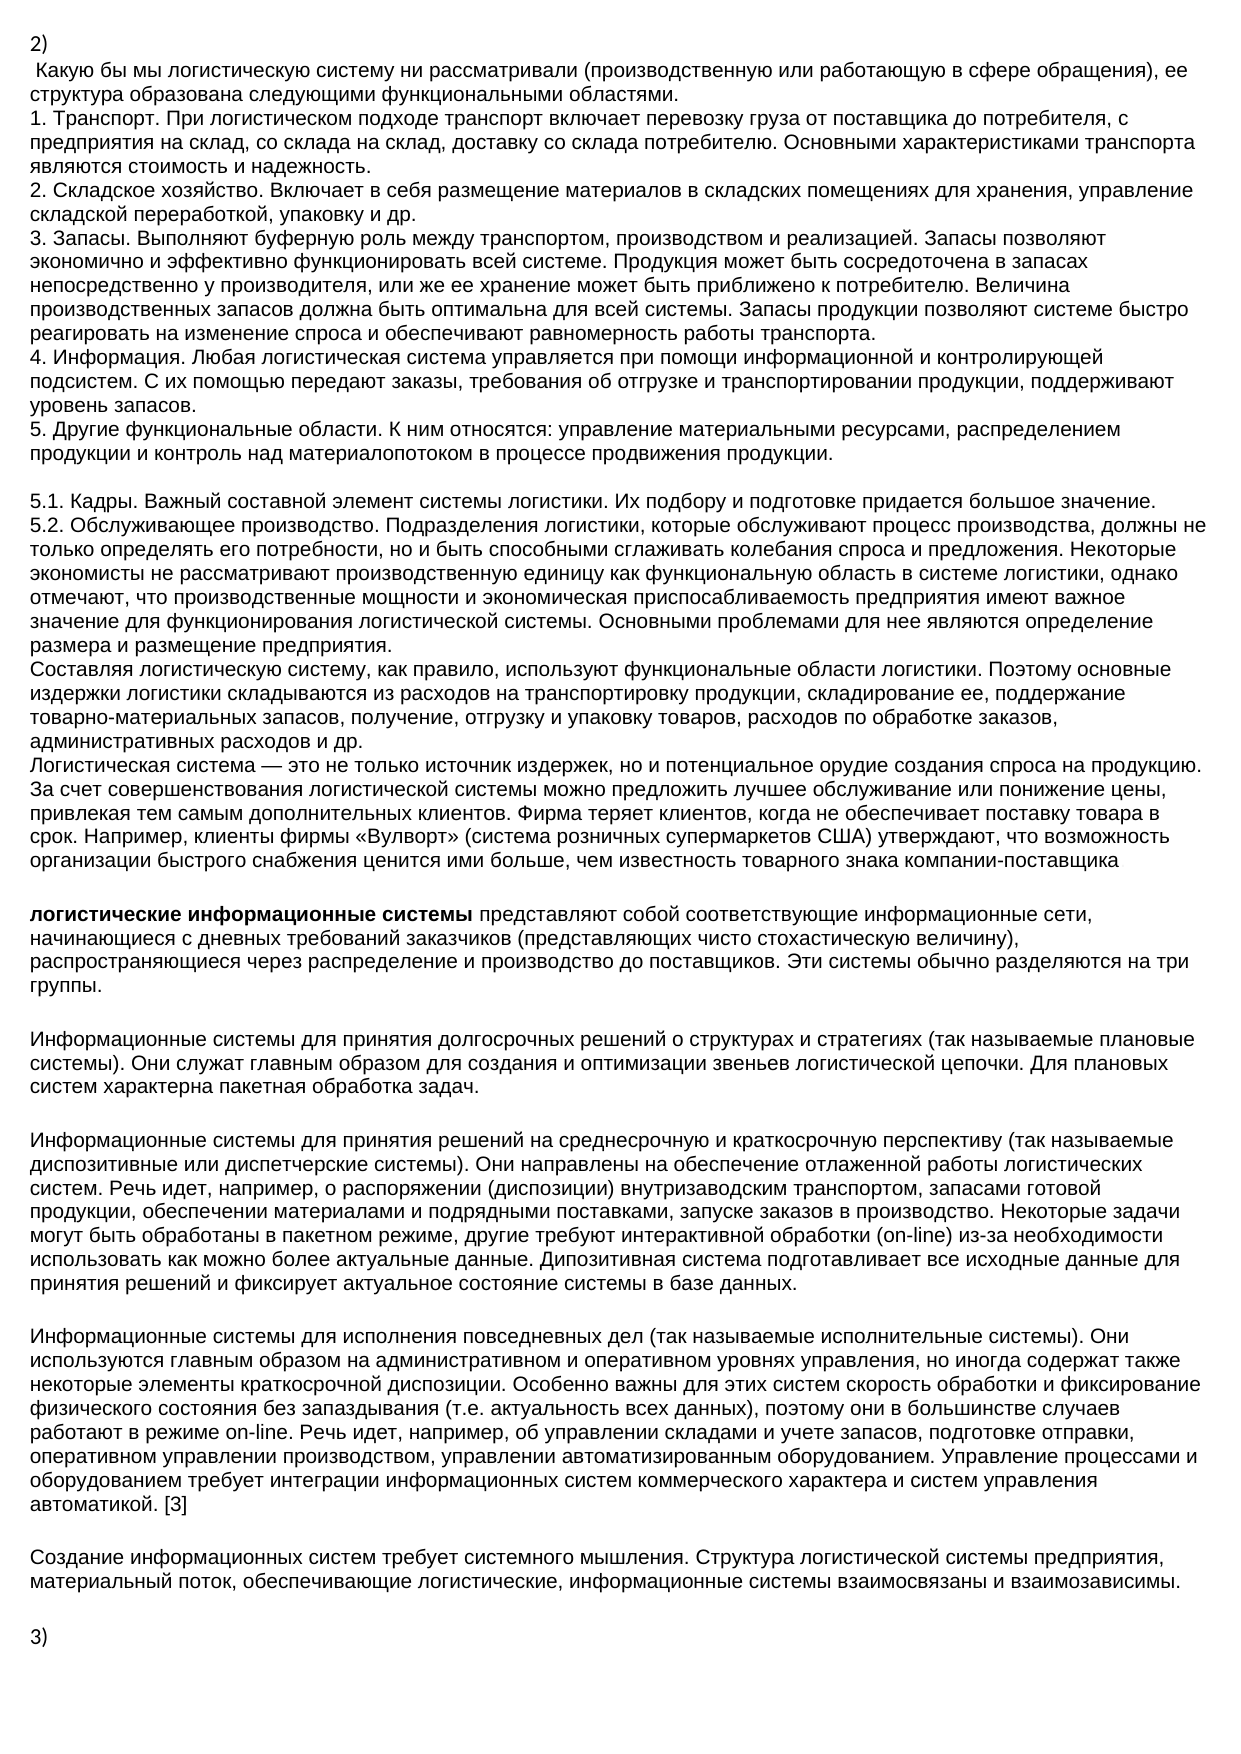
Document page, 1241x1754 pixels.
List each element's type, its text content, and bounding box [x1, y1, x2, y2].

text логистические информационные системы представляют собой соответствующие информационные сети, начинающиеся с дневных требований заказчиков (представляющих чисто стохастическую величину), распространяющиеся через распределение и производство до поставщиков. Эти системы обычно разделяются на три группы. [29, 901, 1211, 997]
text Какую бы мы логистическую систему ни рассматривали (производственную или работающую в сфере обращения), ее структура образована следующими функциональными областями. 1. Транспорт. При логистическом подходе транспорт включает перевозку груза от поставщика до потребителя, с предприятия на склад, со склада на склад, доставку со склада потребителю. Основными характеристиками транспорта являются стоимость и надежность. 2. Складское хозяйство. Включает в себя размещение материалов в складских помещениях для хранения, управление складской переработкой, упаковку и др. 3. Запасы. Выполняют буферную роль между транспортом, производством и реализацией. Запасы позволяют экономично и эффективно функционировать всей системе. Продукция может быть сосредоточена в запасах непосредственно у производителя, или же ее хранение может быть приближено к потребителю. Величина производственных запасов должна быть оптимальна для всей системы. Запасы продукции позволяют системе быстро реагировать на изменение спроса и обеспечивают равномерность работы транспорта. 4. Информация. Любая логистическая система управляется при помощи информационной и контролирующей подсистем. С их помощью передают заказы, требования об отгрузке и транспортировании продукции, поддерживают уровень запасов. 5. Другие функциональные области. К ним относятся: управление материальными ресурсами, распределением продукции и контроль над материалопотоком в процессе продвижения продукции. 5.1. Кадры. Важный составной элемент системы логистики. Их подбору и подготовке придается большое значение. 5.2. Обслуживающее производство. Подразделения логистики, которые обслуживают процесс производства, должны не только определять его потребности, но и быть способными сглаживать колебания спроса и предложения. Некоторые экономисты не рассматривают производственную единицу как функциональную область в системе логистики, однако отмечают, что производственные мощности и экономическая приспосабливаемость предприятия имеют важное значение для функционирования логистической системы. Основными проблемами для нее являются определение размера и размещение предприятия. Составляя логистическую систему, как правило, используют функциональные области логистики. Поэтому основные издержки логистики складываются из расходов на транспортировку продукции, складирование ее, поддержание товарно-материальных запасов, получение, отгрузку и упаковку товаров, расходов по обработке заказов, административных расходов и др. Логистическая система — это не только источник издержек, но и потенциальное орудие создания спроса на продукцию. За счет совершенствования логистической системы можно предложить лучшее обслуживание или понижение цены, привлекая тем самым дополнительных клиентов. Фирма теряет клиентов, когда не обеспечивает поставку товара в срок. Например, клиенты фирмы «Вулворт» (система розничных супермаркетов США) утверждают, что возможность организации быстрого снабжения ценится ими больше, чем известность товарного знака компании-поставщика. [29, 58, 1211, 872]
text Информационные системы для принятия решений на среднесрочную и краткосрочную перспективу (так называемые диспозитивные или диспетчерские системы). Они направлены на обеспечение отлаженной работы логистических систем. Речь идет, например, о распоряжении (диспозиции) внутризаводским транспортом, запасами готовой продукции, обеспечении материалами и подрядными поставками, запуске заказов в производство. Некоторые задачи могут быть обработаны в пакетном режиме, другие требуют интерактивной обработки (on-line) из-за необходимости использовать как можно более актуальные данные. Дипозитивная система подготавливает все исходные данные для принятия решений и фиксирует актуальное состояние системы в базе данных. [29, 1127, 1211, 1295]
text Информационные системы для принятия долгосрочных решений о структурах и стратегиях (так называемые плановые системы). Они служат главным образом для создания и оптимизации звеньев логистической цепочки. Для плановых систем характерна пакетная обработка задач. [29, 1026, 1211, 1098]
text Информационные системы для исполнения повседневных дел (так называемые исполнительные системы). Они используются главным образом на административном и оперативном уровнях управления, но иногда содержат также некоторые элементы краткосрочной диспозиции. Особенно важны для этих систем скорость обработки и фиксирование физического состояния без запаздывания (т.е. актуальность всех данных), поэтому они в большинстве случаев работают в режиме on-line. Речь идет, например, об управлении складами и учете запасов, подготовке отправки, оперативном управлении производством, управлении автоматизированным оборудованием. Управление процессами и оборудованием требует интеграции информационных систем коммерческого характера и систем управления автоматикой. [3] [29, 1324, 1211, 1516]
text 3) [29, 1622, 1211, 1650]
text Создание информационных систем требует системного мышления. Структура логистической системы предприятия, материальный поток, обеспечивающие логистические, информационные системы взаимосвязаны и взаимозависимы. [29, 1545, 1211, 1593]
text 2) [29, 29, 1211, 58]
